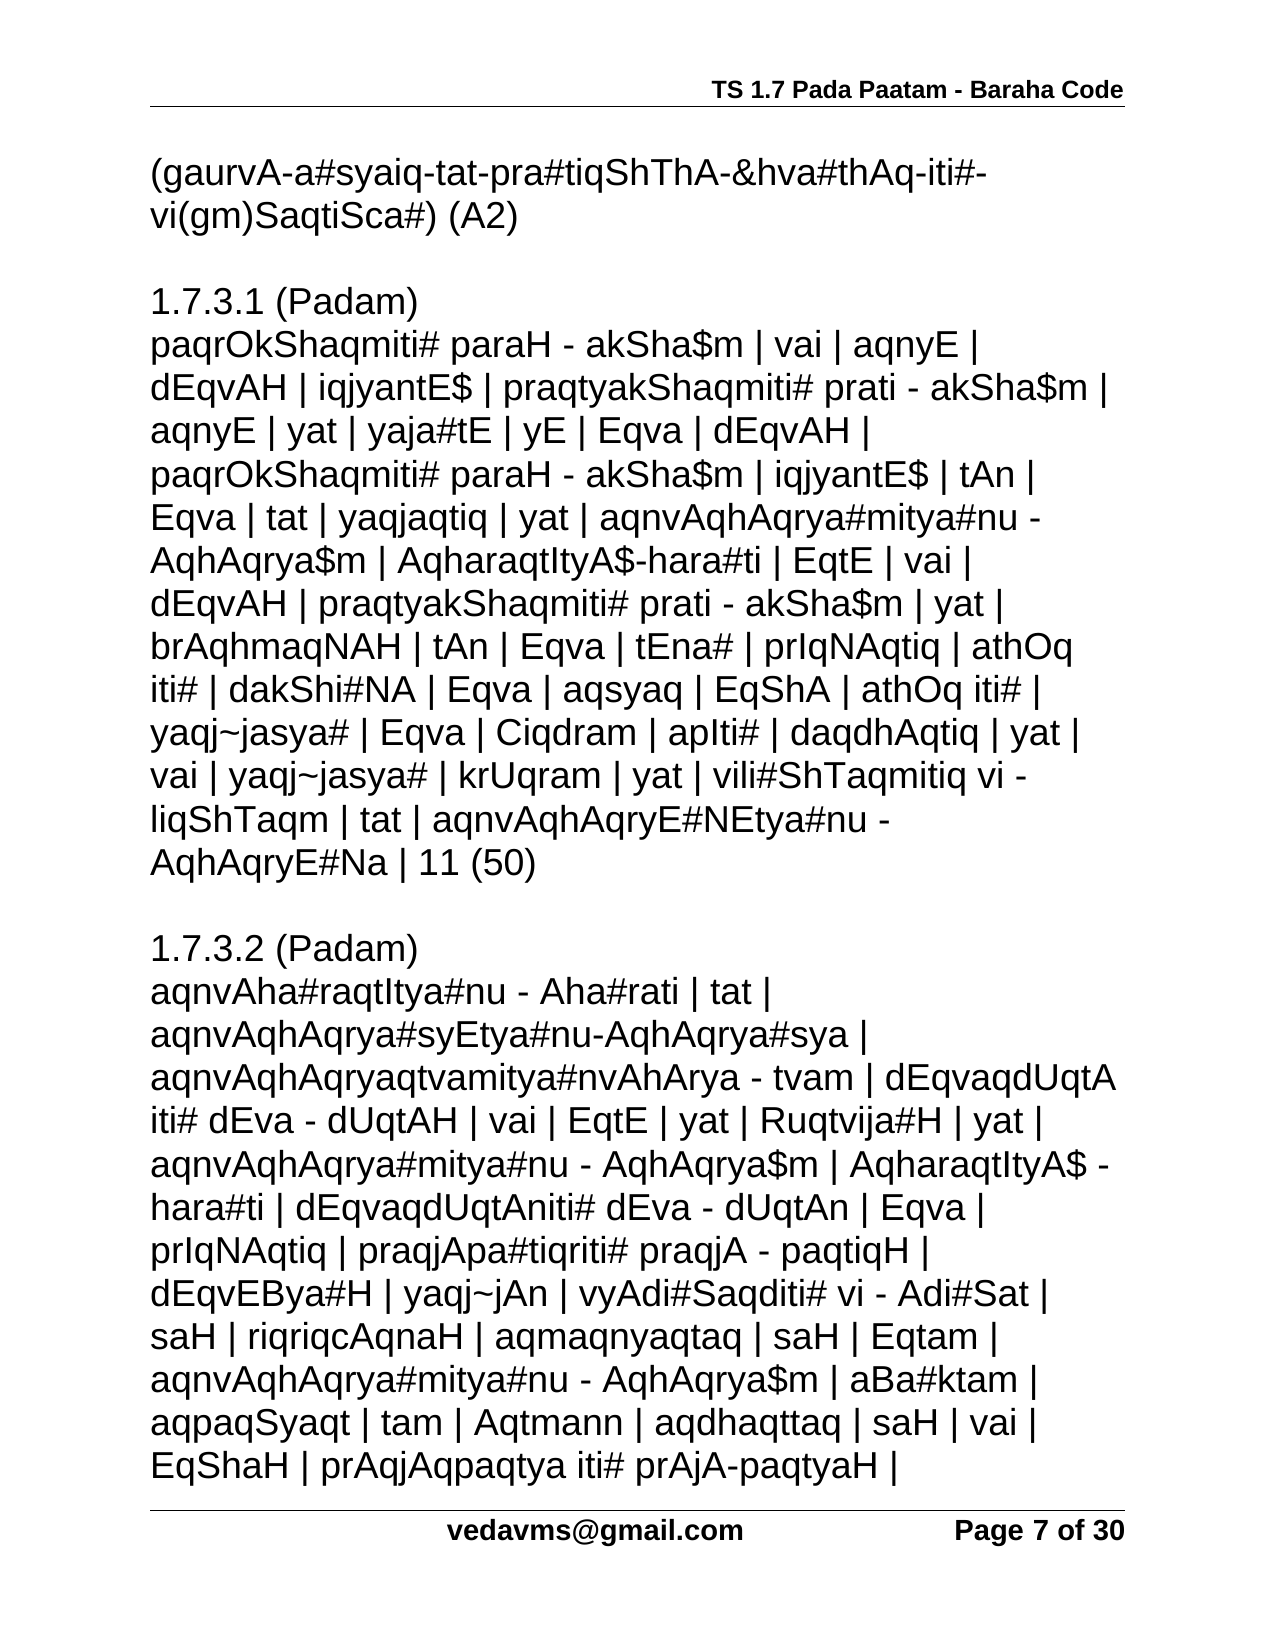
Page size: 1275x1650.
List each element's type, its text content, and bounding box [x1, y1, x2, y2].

text aqnvAha#raqtItya#nu - Aha#rati | tat | aqnvAqhAqrya#syEtya#nu-AqhAqrya#sya | aqnvAqhAqryaqtvamitya#nvAhArya - tvam | dEqvaqdUqtA iti# dEva - dUqtAH | vai | EqtE | yat | Ruqtvija#H | yat | aqnvAqhAqrya#mitya#nu - AqhAqrya$m | AqharaqtItyA$ - hara#ti | dEqvaqdUqtAniti# dEva - dUqtAn | Eqva | prIqNAqtiq | praqjApa#tiqriti# praqjA - paqtiqH | dEqvEBya#H | yaqj~jAn | vyAdi#Saqditi# vi - Adi#Sat | saH | riqriqcAqnaH | aqmaqnyaqtaq | saH | Eqtam | aqnvAqhAqrya#mitya#nu - AqhAqrya$m | aBa#ktam | aqpaqSyaqt | tam | Aqtmann | aqdhaqttaq | saH | vai | EqShaH | prAqjAqpaqtya iti# prAjA-paqtyaH | [150, 969, 1125, 1487]
text (gaurvA-a#syaiq-tat-pra#tiqShThA-&hva#thAq-iti#-vi(gm)SaqtiSca#) (A2) [150, 150, 1125, 236]
text 1.7.3.2 (Padam) [150, 926, 1125, 969]
text paqrOkShaqmiti# paraH - akSha$m | vai | aqnyE | dEqvAH | iqjyantE$ | praqtyakShaqmiti# prati - akSha$m | aqnyE | yat | yaja#tE | yE | Eqva | dEqvAH | paqrOkShaqmiti# paraH - akSha$m | iqjyantE$ | tAn | Eqva | tat | yaqjaqtiq | yat | aqnvAqhAqrya#mitya#nu - AqhAqrya$m | AqharaqtItyA$-hara#ti | EqtE | vai | dEqvAH | praqtyakShaqmiti# prati - akSha$m | yat | brAqhmaqNAH | tAn | Eqva | tEna# | prIqNAqtiq | athOq iti# | dakShi#NA | Eqva | aqsyaq | EqShA | athOq iti# | yaqj~jasya# | Eqva | Ciqdram | apIti# | daqdhAqtiq | yat | vai | yaqj~jasya# | krUqram | yat | vili#ShTaqmitiq vi - liqShTaqm | tat | aqnvAqhAqryE#NEtya#nu - AqhAqryE#Na | 11 (50) [150, 322, 1125, 883]
text 1.7.3.1 (Padam) [150, 279, 1125, 322]
